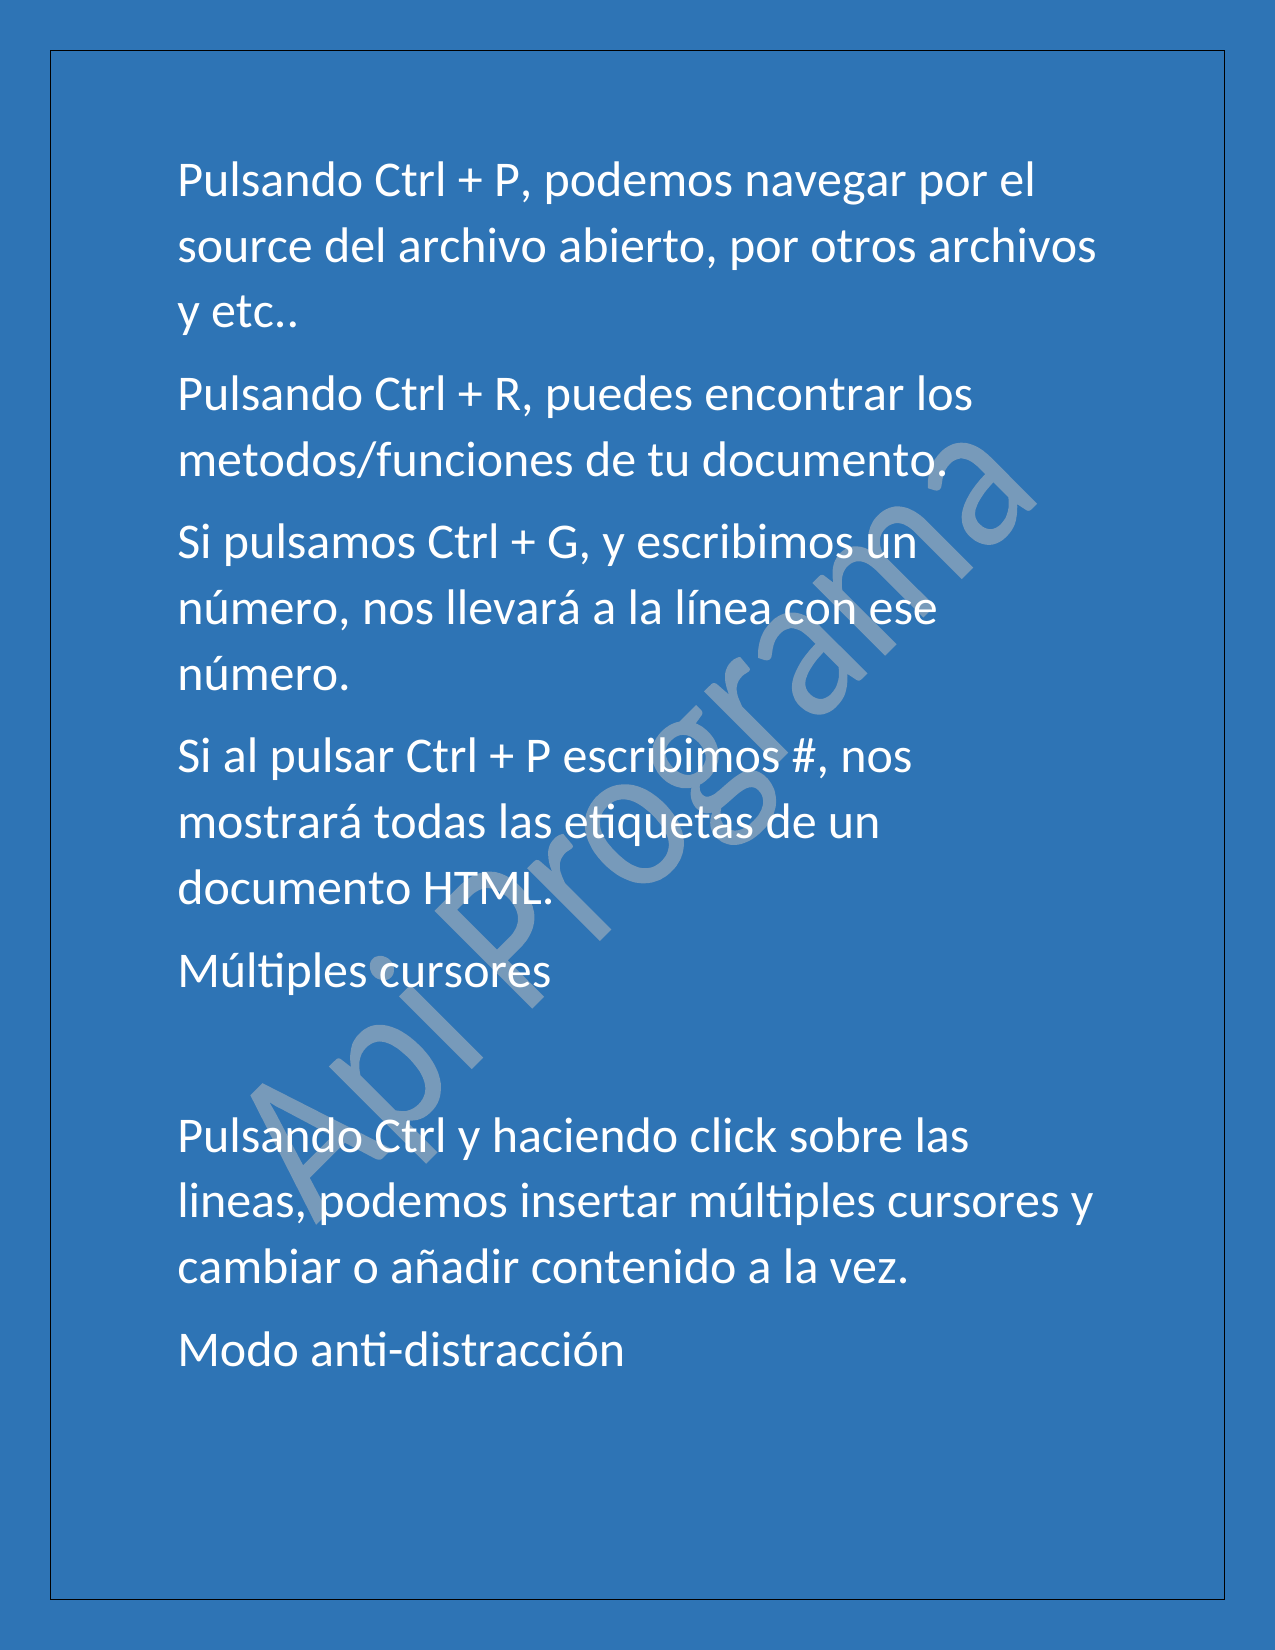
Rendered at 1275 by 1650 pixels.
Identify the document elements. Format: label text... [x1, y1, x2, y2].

text Pulsando Ctrl + R, puedes encontrar los metodos/funciones de tu documento. [177, 362, 1098, 489]
text Múltiples cursores [177, 938, 1098, 999]
text Pulsando Ctrl + P, podemos navegar por el source del archivo abierto, por otros archivos y etc.. [177, 148, 1098, 340]
text Pulsando Ctrl y haciendo click sobre las lineas, podemos insertar múltiples cursores y cambiar o añadir contenido a la vez. [177, 1103, 1098, 1296]
text Modo anti-distracción [177, 1318, 1098, 1379]
text Si al pulsar Ctrl + P escribimos #, nos mostrará todas las etiquetas de un documento HTML. [177, 724, 1098, 917]
text Si pulsamos Ctrl + G, y escribimos un número, nos llevará a la línea con ese número. [177, 510, 1098, 703]
